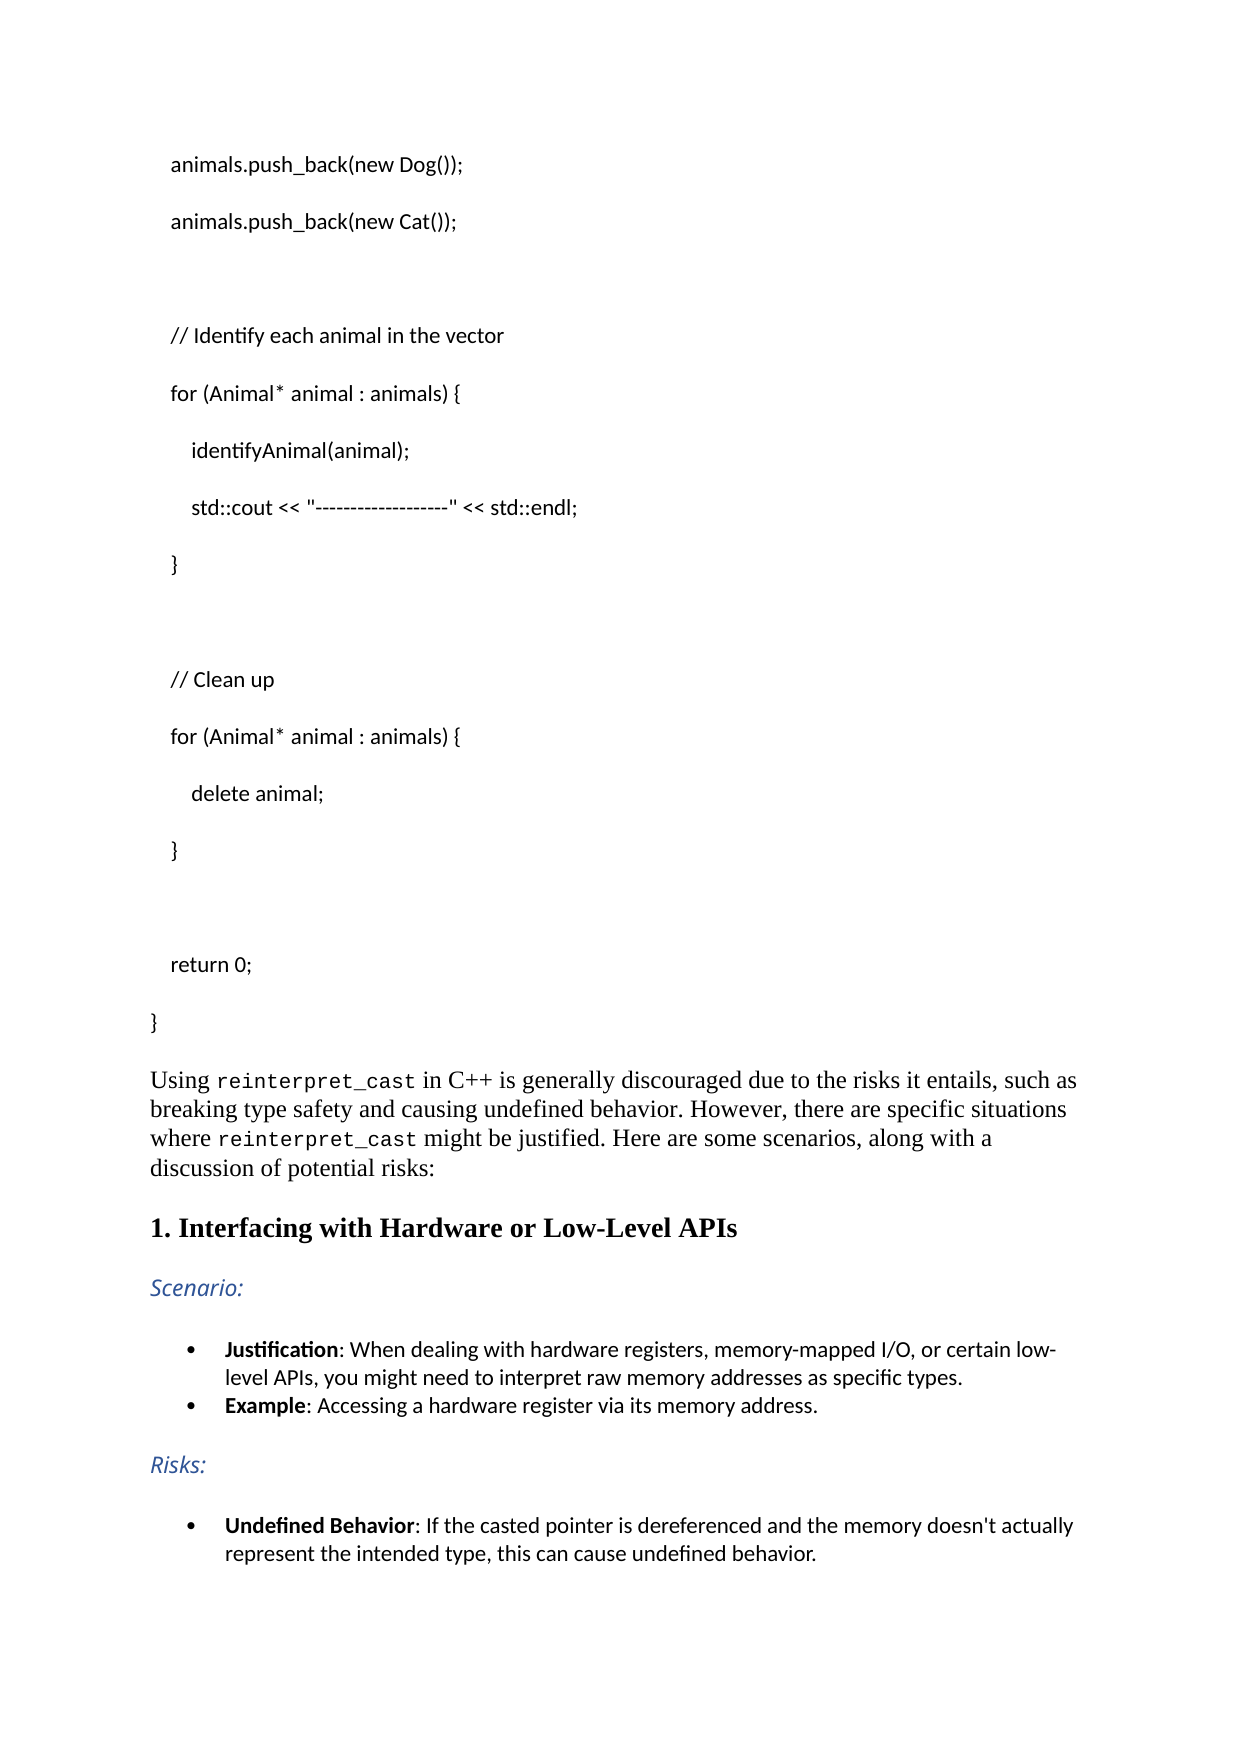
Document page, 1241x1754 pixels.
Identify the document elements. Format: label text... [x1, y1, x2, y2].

text for (Animal* animal : animals) { [150, 379, 1090, 407]
text animals.push_back(new Dog()); [150, 150, 1090, 178]
subtitle Scenario: [150, 1272, 1090, 1304]
list Example: Accessing a hardware register via its memory address. [187, 1391, 1090, 1419]
text } [150, 836, 1090, 864]
text for (Animal* animal : animals) { [150, 722, 1090, 750]
text std::cout << "-------------------" << std::endl; [150, 493, 1090, 521]
text } [150, 550, 1090, 578]
text } [150, 1008, 1090, 1036]
text Using reinterpret_cast in C++ is generally discouraged due to the risks it entails, such as breaking type safety and causing undefined behavior. However, there are specific situations where reinterpret_cast might be justified. Here are some scenarios, along with a discussion of potential risks: [150, 1065, 1090, 1182]
text identifyAnimal(animal); [150, 436, 1090, 464]
list Justification: When dealing with hardware registers, memory-mapped I/O, or certain low-level APIs, you might need to interpret raw memory addresses as specific types. [187, 1335, 1090, 1391]
subtitle 1. Interfacing with Hardware or Low-Level APIs [150, 1211, 1090, 1243]
subtitle Risks: [150, 1448, 1090, 1480]
text // Identify each animal in the vector [150, 322, 1090, 349]
list Undefined Behavior: If the casted pointer is dereferenced and the memory doesn't actually represent the intended type, this can cause undefined behavior. [187, 1511, 1090, 1567]
text // Clean up [150, 665, 1090, 693]
text return 0; [150, 951, 1090, 979]
text delete animal; [150, 779, 1090, 807]
text animals.push_back(new Cat()); [150, 207, 1090, 235]
